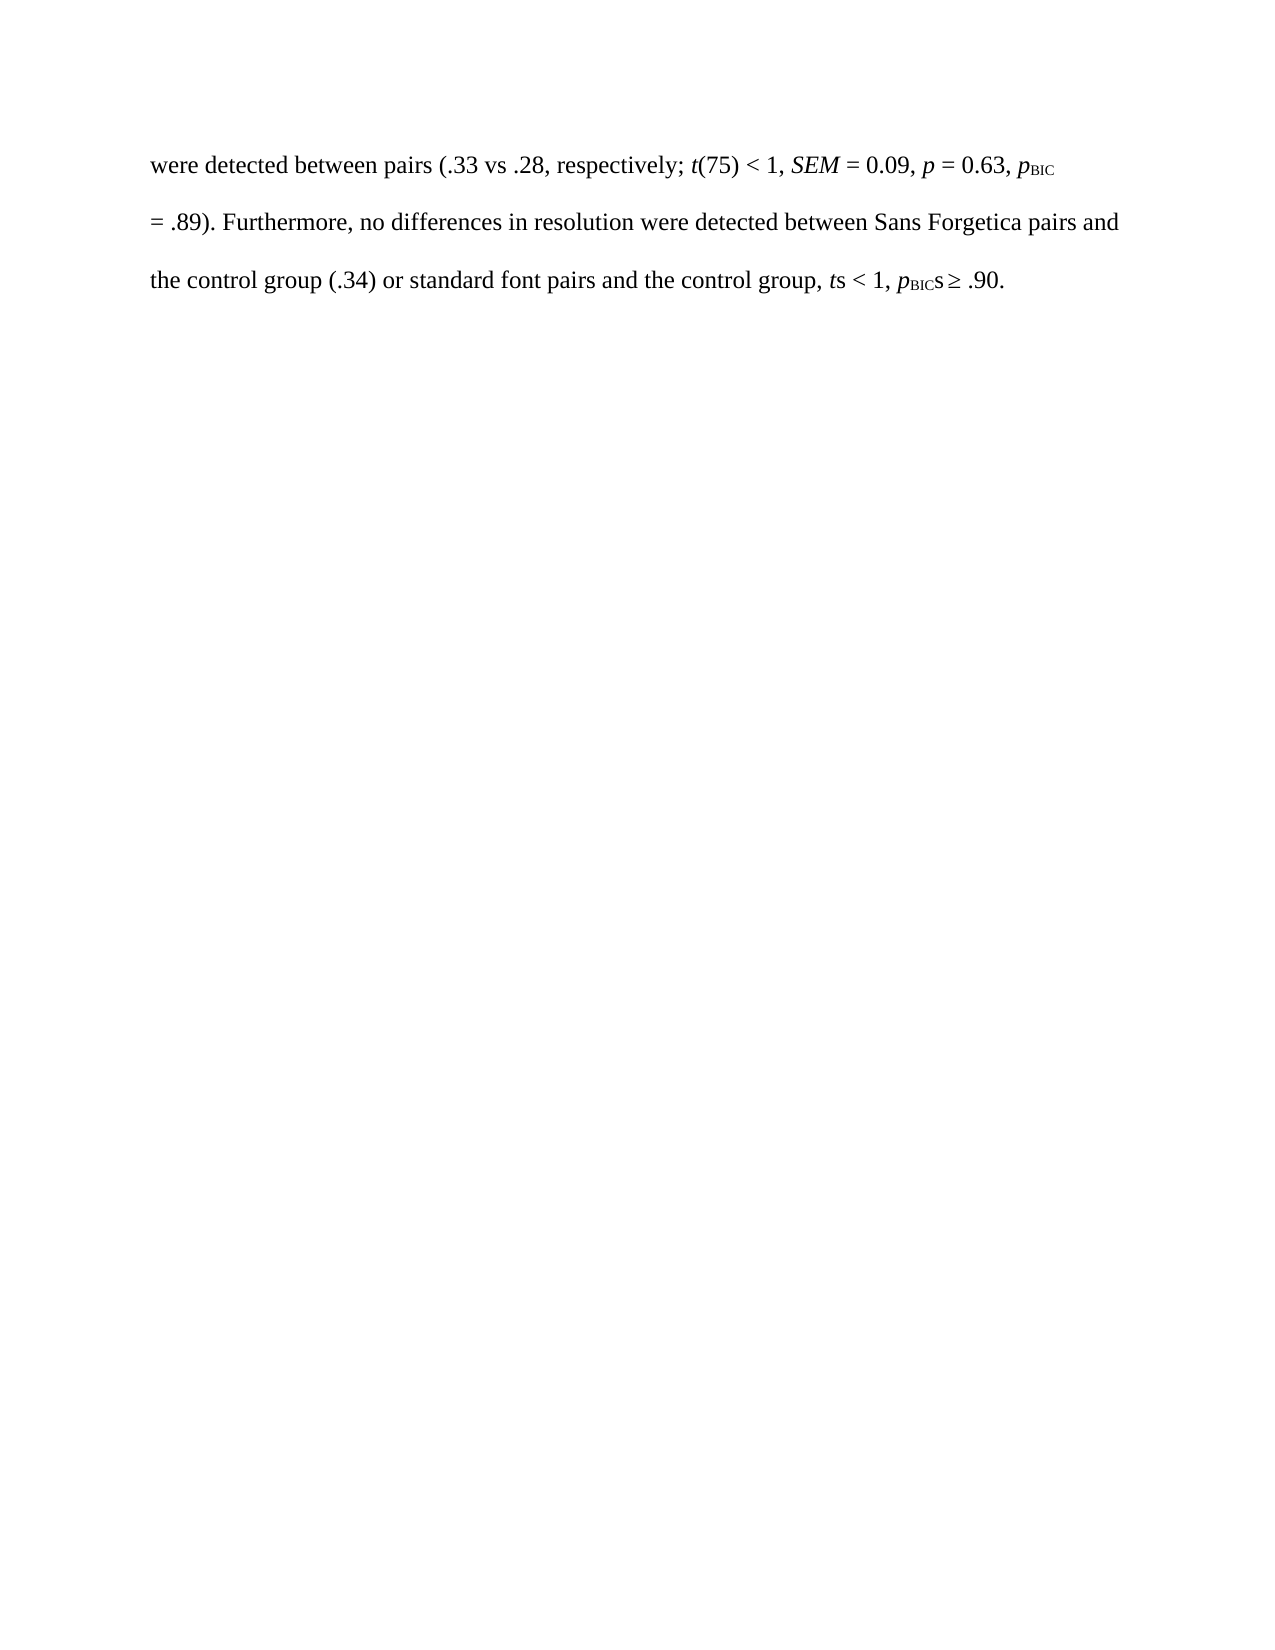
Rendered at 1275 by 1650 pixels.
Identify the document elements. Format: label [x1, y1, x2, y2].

text [150, 150, 1125, 294]
